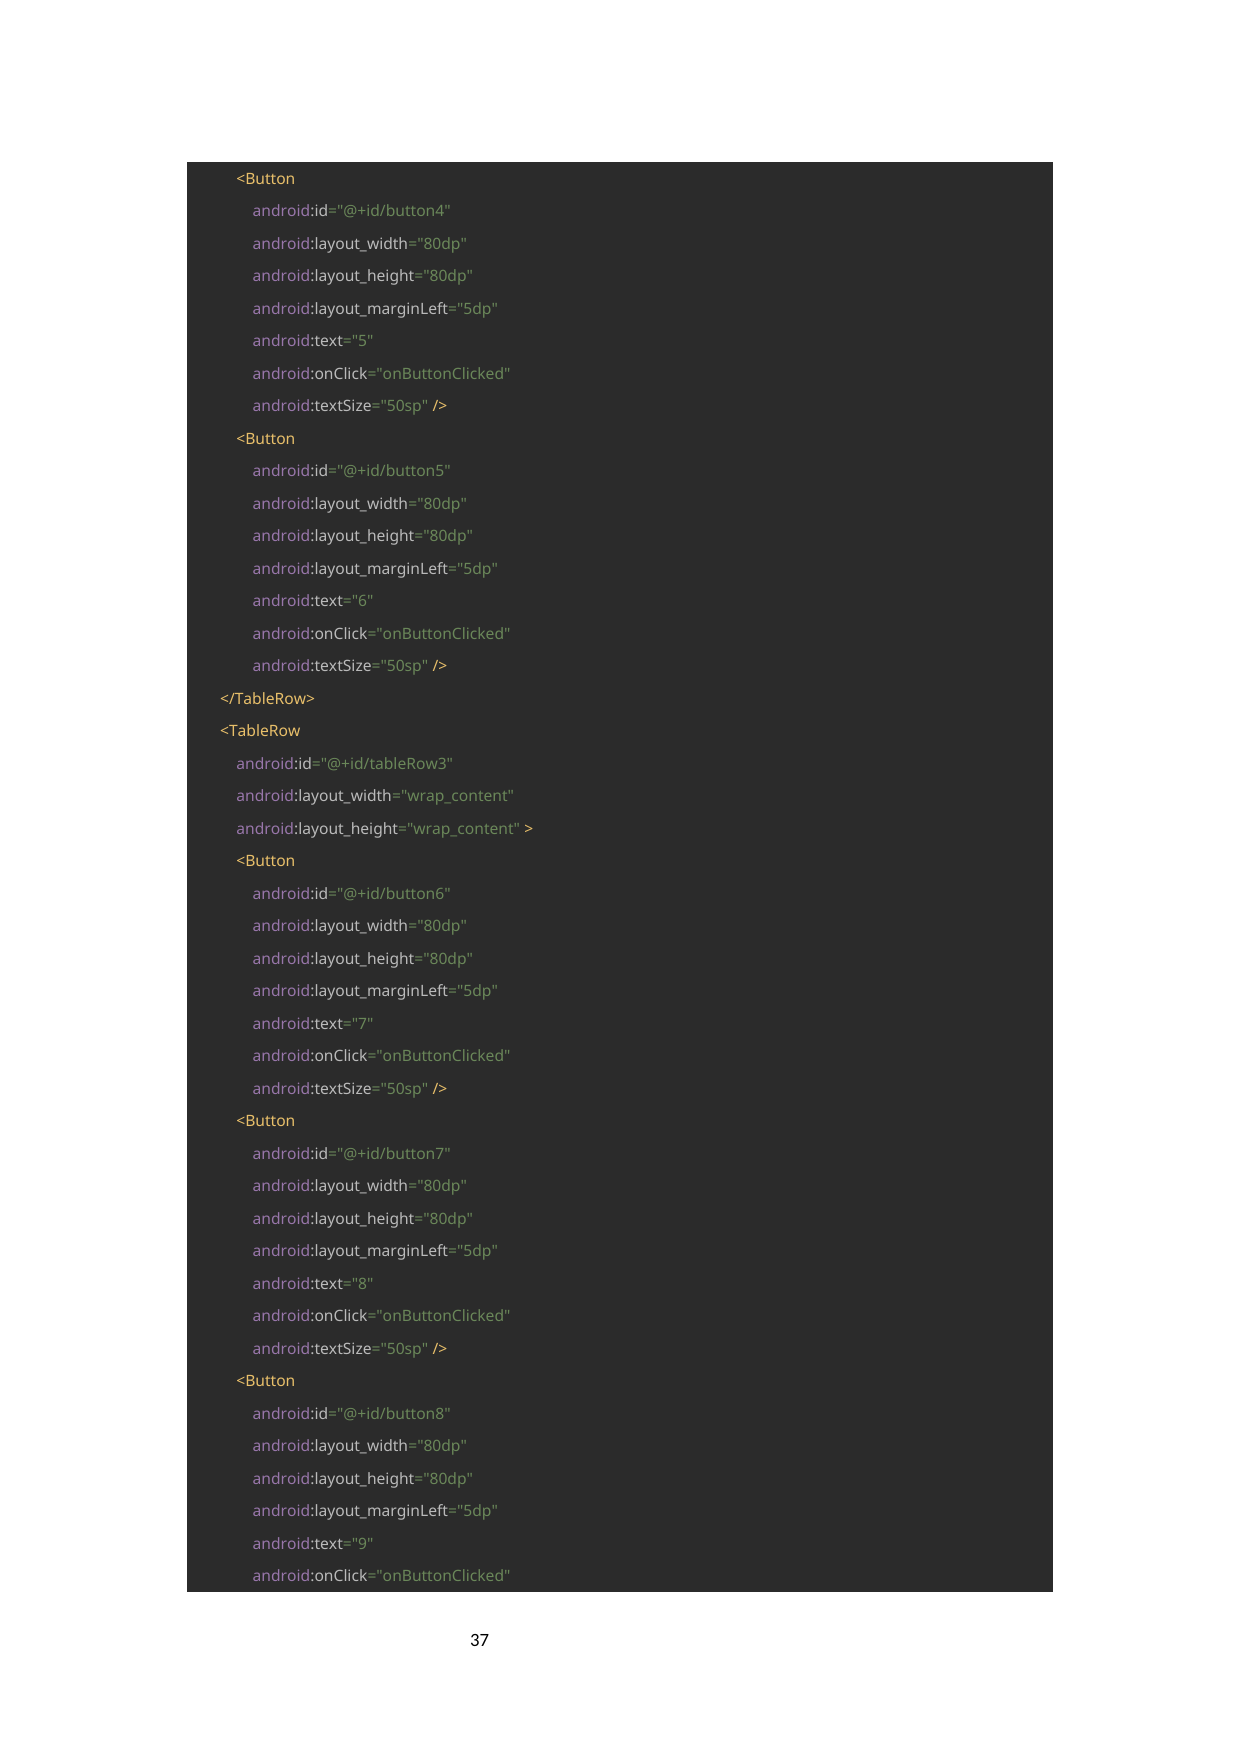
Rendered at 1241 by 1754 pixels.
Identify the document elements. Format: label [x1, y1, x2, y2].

text [187, 162, 1053, 1592]
